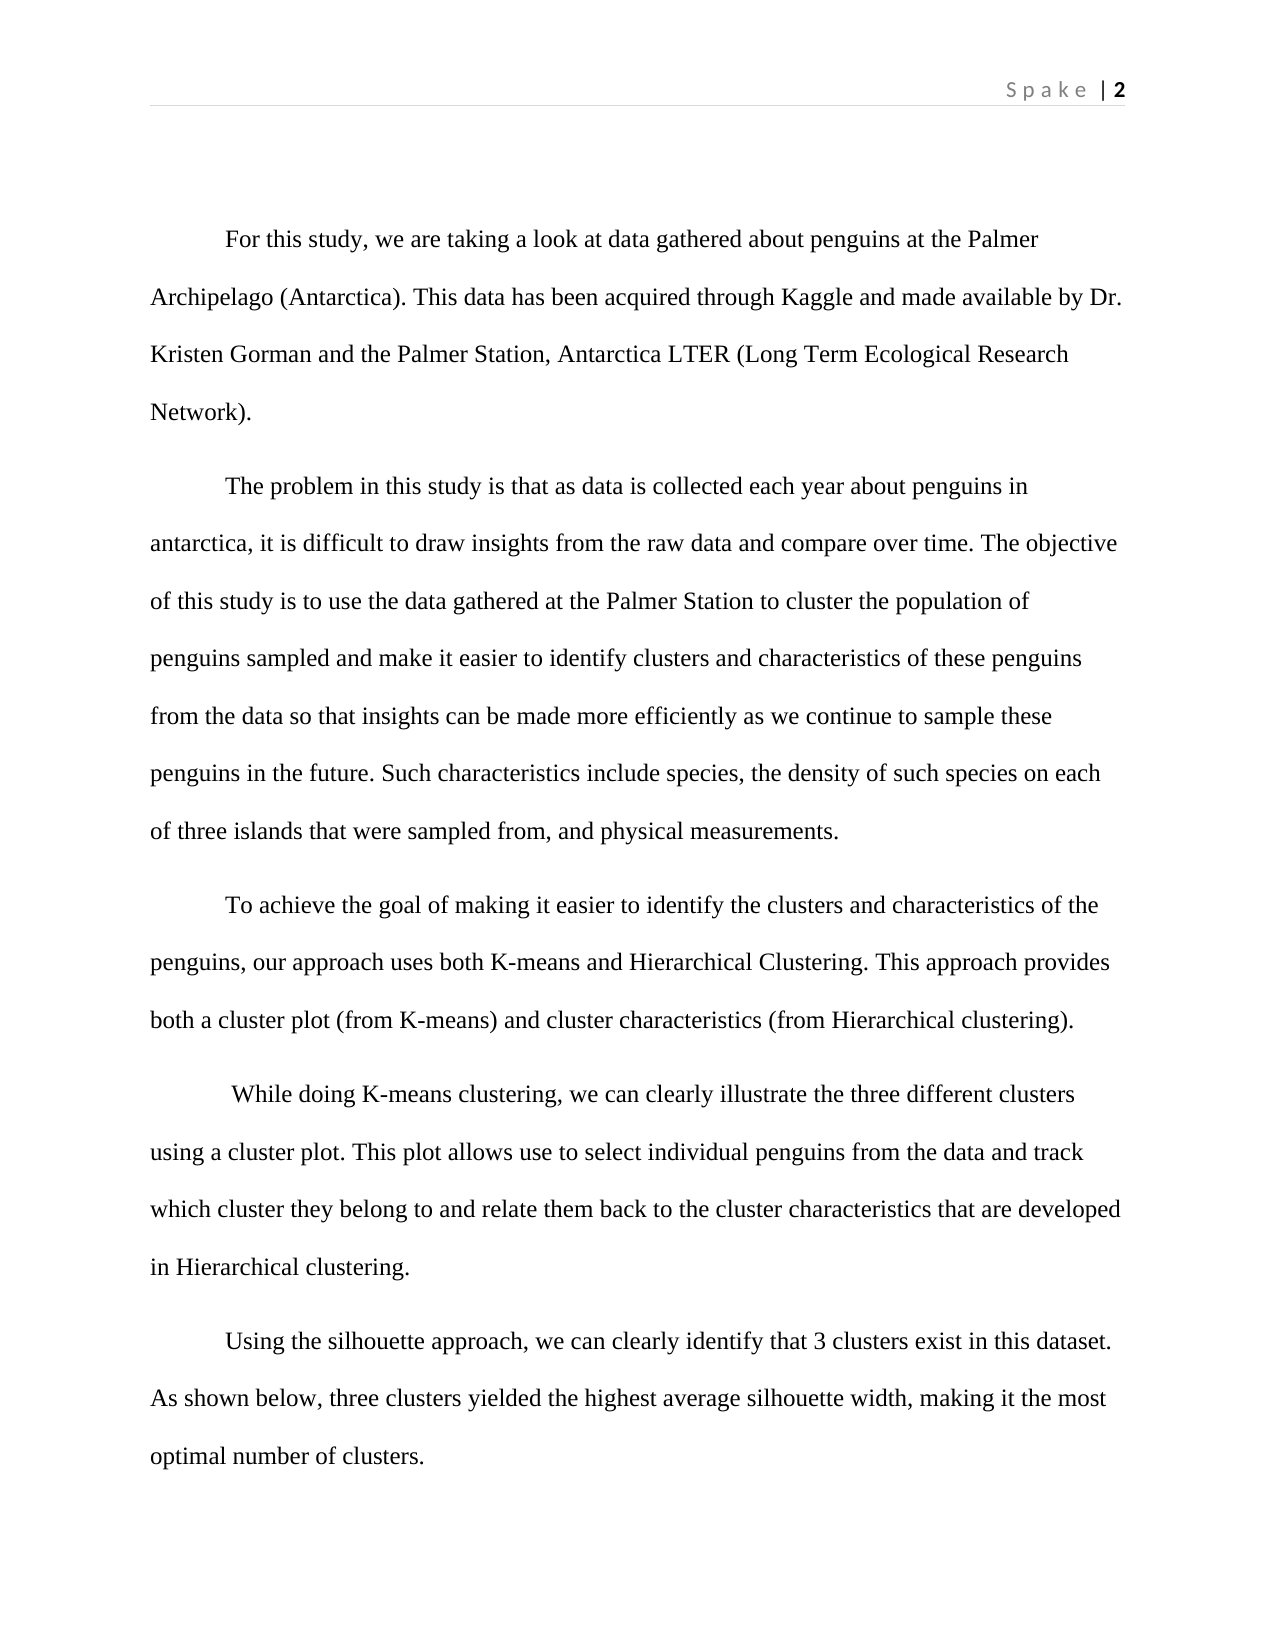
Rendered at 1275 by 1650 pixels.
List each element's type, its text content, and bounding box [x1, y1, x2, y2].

text The problem in this study is that as data is collected each year about penguins in antarctica, it is difficult to draw insights from the raw data and compare over time. The objective of this study is to use the data gathered at the Palmer Station to cluster the population of penguins sampled and make it easier to identify clusters and characteristics of these penguins from the data so that insights can be made more efficiently as we continue to sample these penguins in the future. Such characteristics include species, the density of such species on each of three islands that were sampled from, and physical measurements. [150, 471, 1125, 844]
text Using the silhouette approach, we can clearly identify that 3 clusters exist in this dataset. As shown below, three clusters yielded the highest average silhouette width, making it the most optimal number of clusters. [150, 1326, 1125, 1469]
text For this study, we are taking a look at data gathered about penguins at the Palmer Archipelago (Antarctica). This data has been acquired through Kaggle and made available by Dr. Kristen Gorman and the Palmer Station, Antarctica LTER (Long Term Ecological Research Network). [150, 224, 1125, 425]
text While doing K-means clustering, we can clearly illustrate the three different clusters using a cluster plot. This plot allows use to select individual penguins from the data and track which cluster they belong to and relate them back to the cluster characteristics that are developed in Hierarchical clustering. [150, 1079, 1125, 1280]
text To achieve the goal of making it easier to identify the clusters and characteristics of the penguins, our approach uses both K-means and Hierarchical Clustering. This approach provides both a cluster plot (from K-means) and cluster characteristics (from Hierarchical clustering). [150, 890, 1125, 1034]
